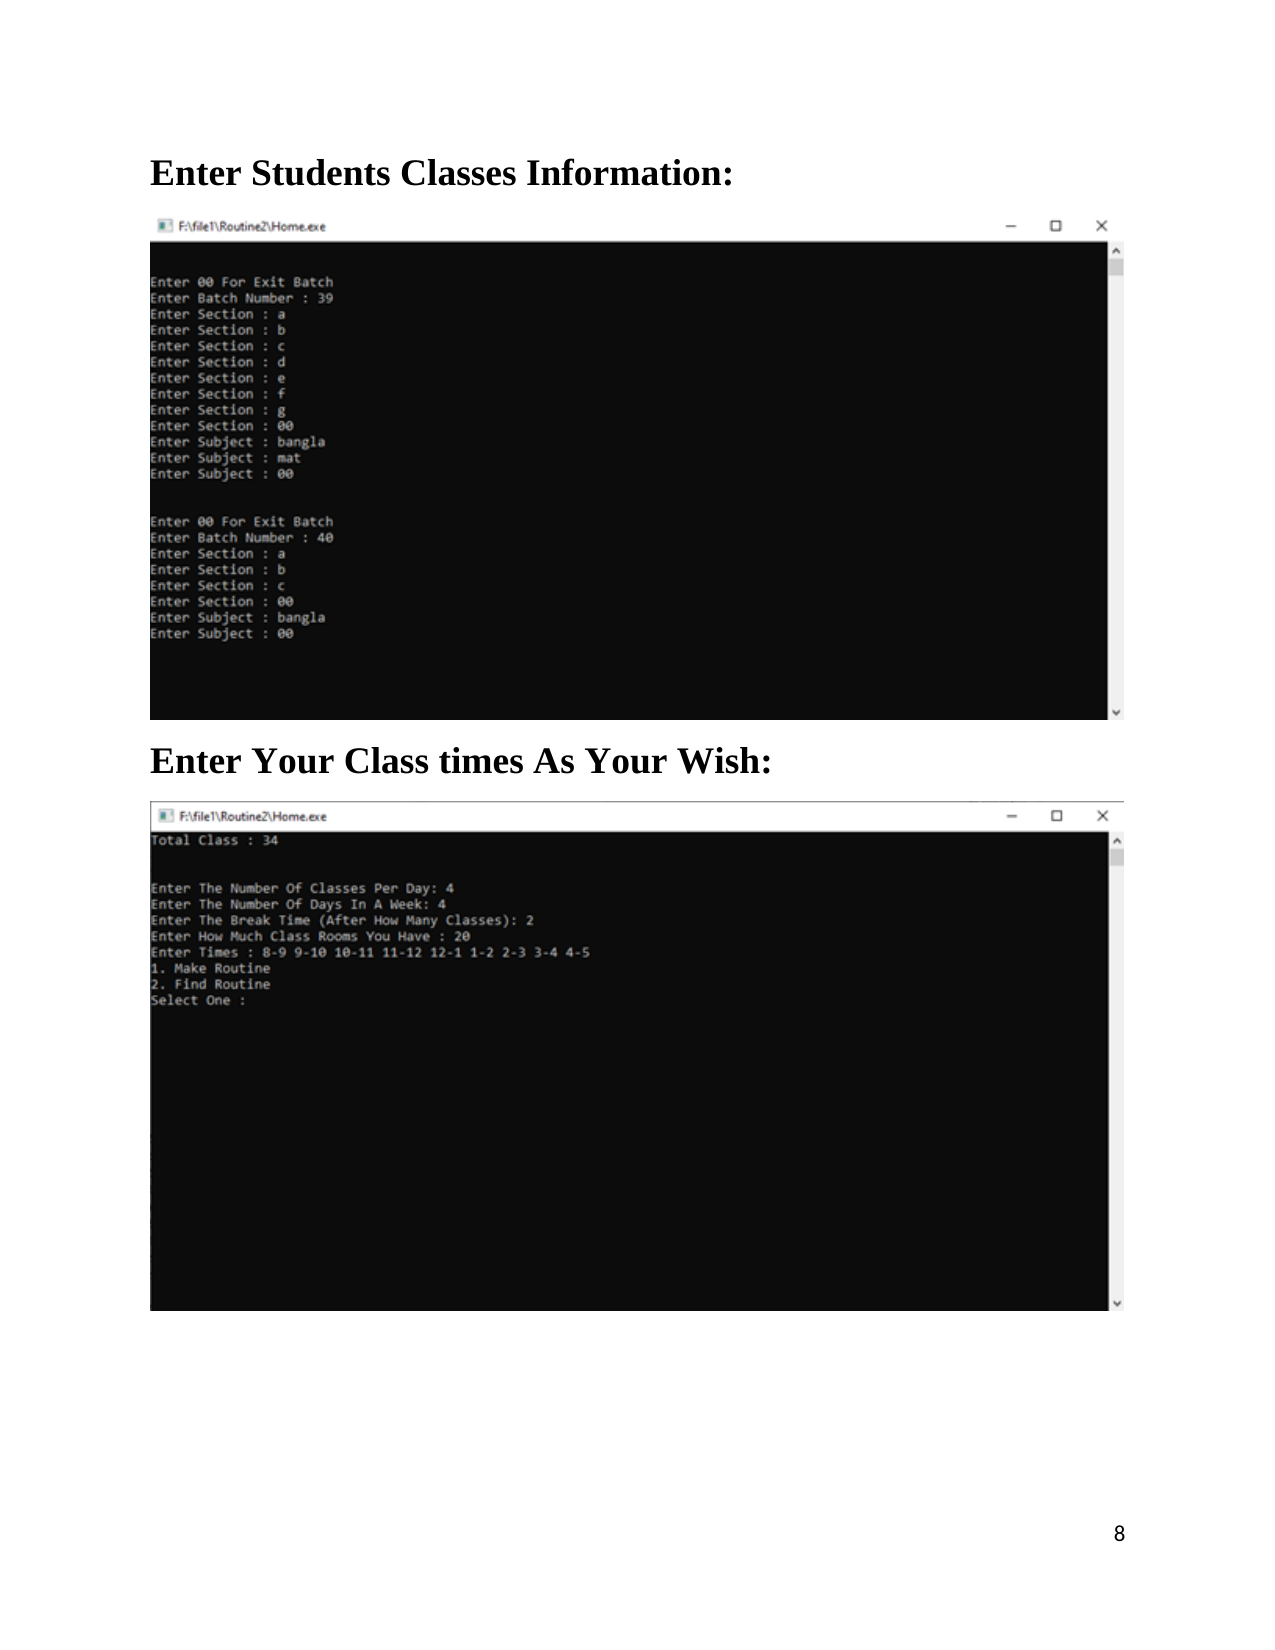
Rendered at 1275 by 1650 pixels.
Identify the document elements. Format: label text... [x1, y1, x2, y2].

picture [150, 213, 1124, 720]
picture [150, 801, 1124, 1311]
text Enter Your Class times As Your Wish: [150, 738, 1125, 782]
text Enter Students Classes Information: [150, 150, 1125, 193]
